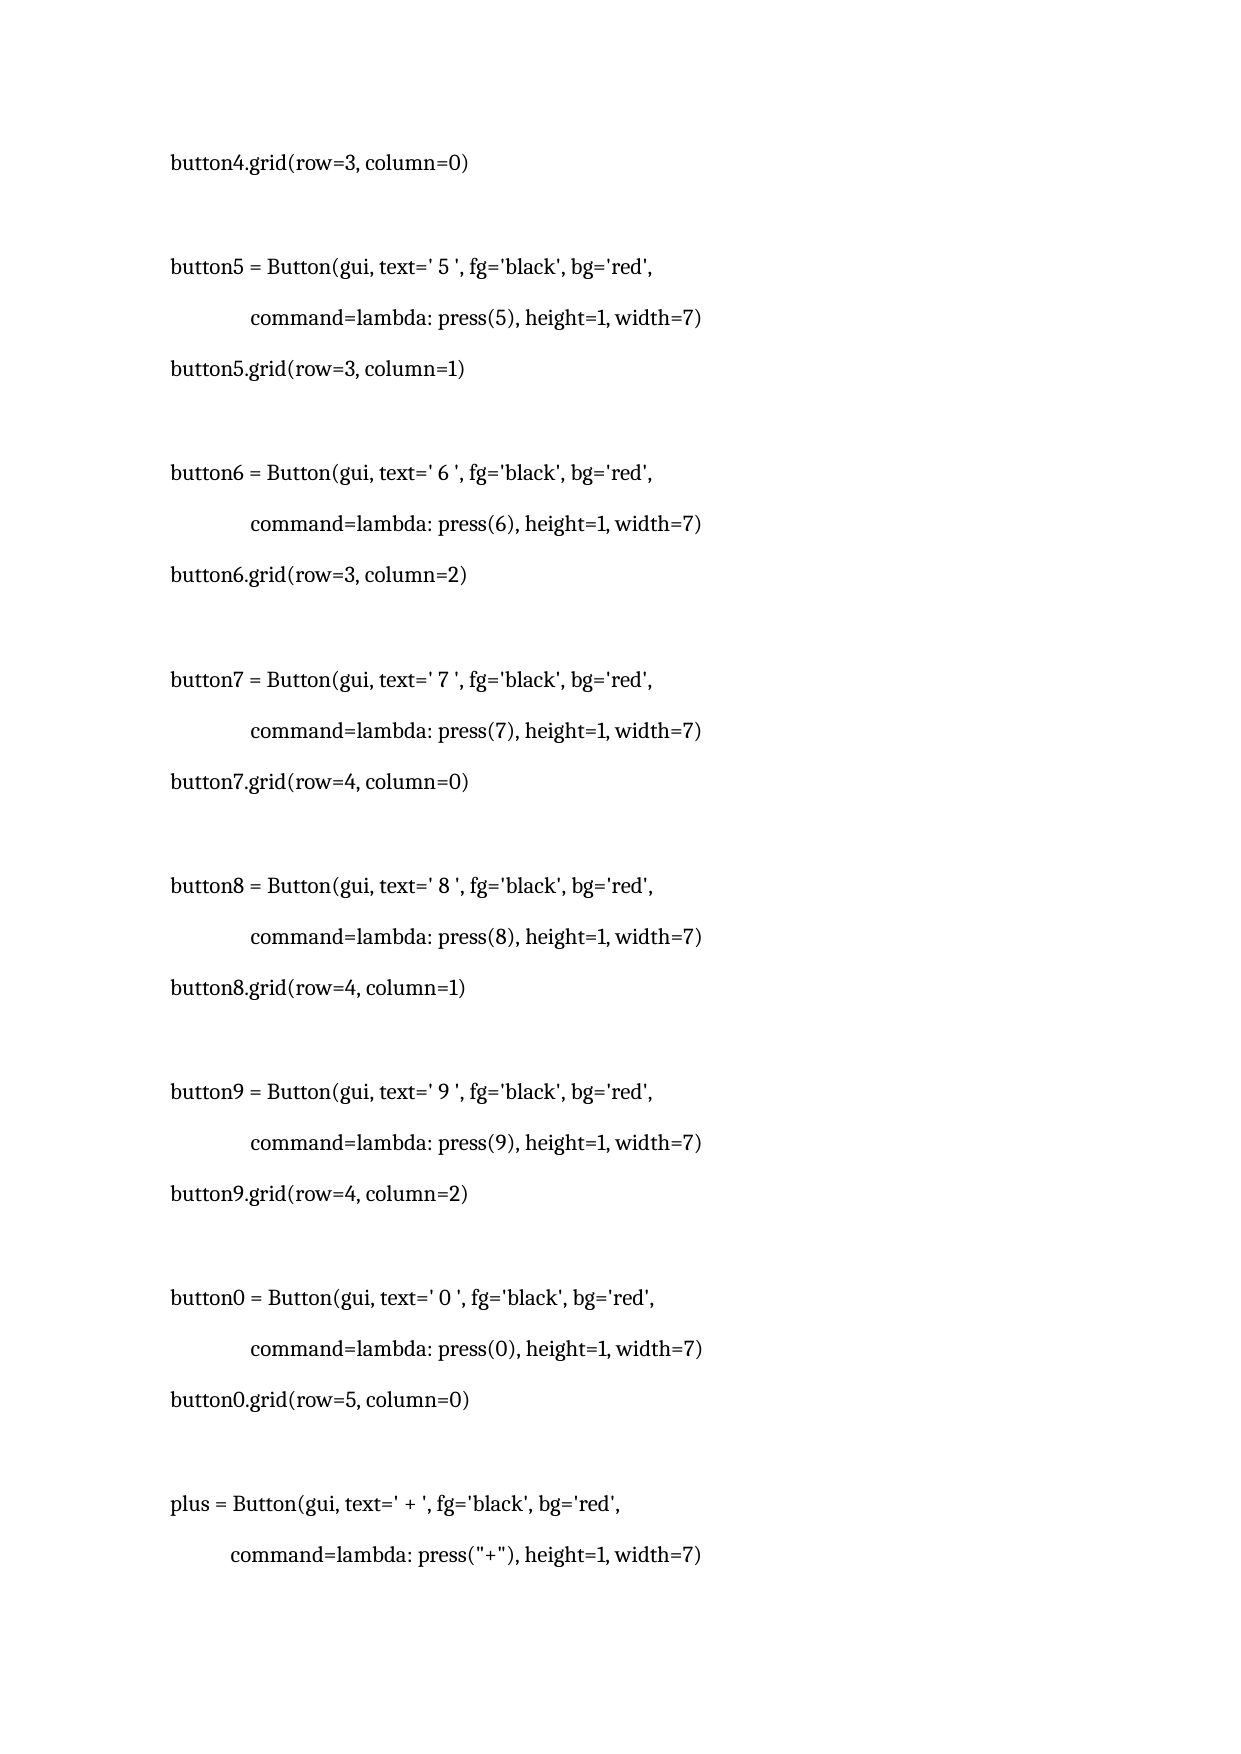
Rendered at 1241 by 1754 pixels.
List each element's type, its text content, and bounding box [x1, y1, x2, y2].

text command=lambda: press(6), height=1, width=7) [150, 511, 1090, 538]
text command=lambda: press("+"), height=1, width=7) [150, 1542, 1090, 1568]
text command=lambda: press(9), height=1, width=7) [150, 1130, 1090, 1156]
text button4.grid(row=3, column=0) [150, 150, 1090, 176]
text button8 = Button(gui, text=' 8 ', fg='black', bg='red', [150, 872, 1090, 899]
text command=lambda: press(5), height=1, width=7) [150, 305, 1090, 331]
text button7.grid(row=4, column=0) [150, 768, 1090, 795]
text button6 = Button(gui, text=' 6 ', fg='black', bg='red', [150, 460, 1090, 487]
text button9.grid(row=4, column=2) [150, 1181, 1090, 1207]
text button9 = Button(gui, text=' 9 ', fg='black', bg='red', [150, 1079, 1090, 1105]
text button0 = Button(gui, text=' 0 ', fg='black', bg='red', [150, 1285, 1090, 1311]
text button5.grid(row=3, column=1) [150, 356, 1090, 382]
text button6.grid(row=3, column=2) [150, 562, 1090, 589]
text button5 = Button(gui, text=' 5 ', fg='black', bg='red', [150, 254, 1090, 280]
text command=lambda: press(0), height=1, width=7) [150, 1336, 1090, 1362]
text command=lambda: press(7), height=1, width=7) [150, 717, 1090, 744]
text button0.grid(row=5, column=0) [150, 1387, 1090, 1413]
text command=lambda: press(8), height=1, width=7) [150, 923, 1090, 950]
text plus = Button(gui, text=' + ', fg='black', bg='red', [150, 1491, 1090, 1517]
text button7 = Button(gui, text=' 7 ', fg='black', bg='red', [150, 666, 1090, 693]
text button8.grid(row=4, column=1) [150, 974, 1090, 1001]
